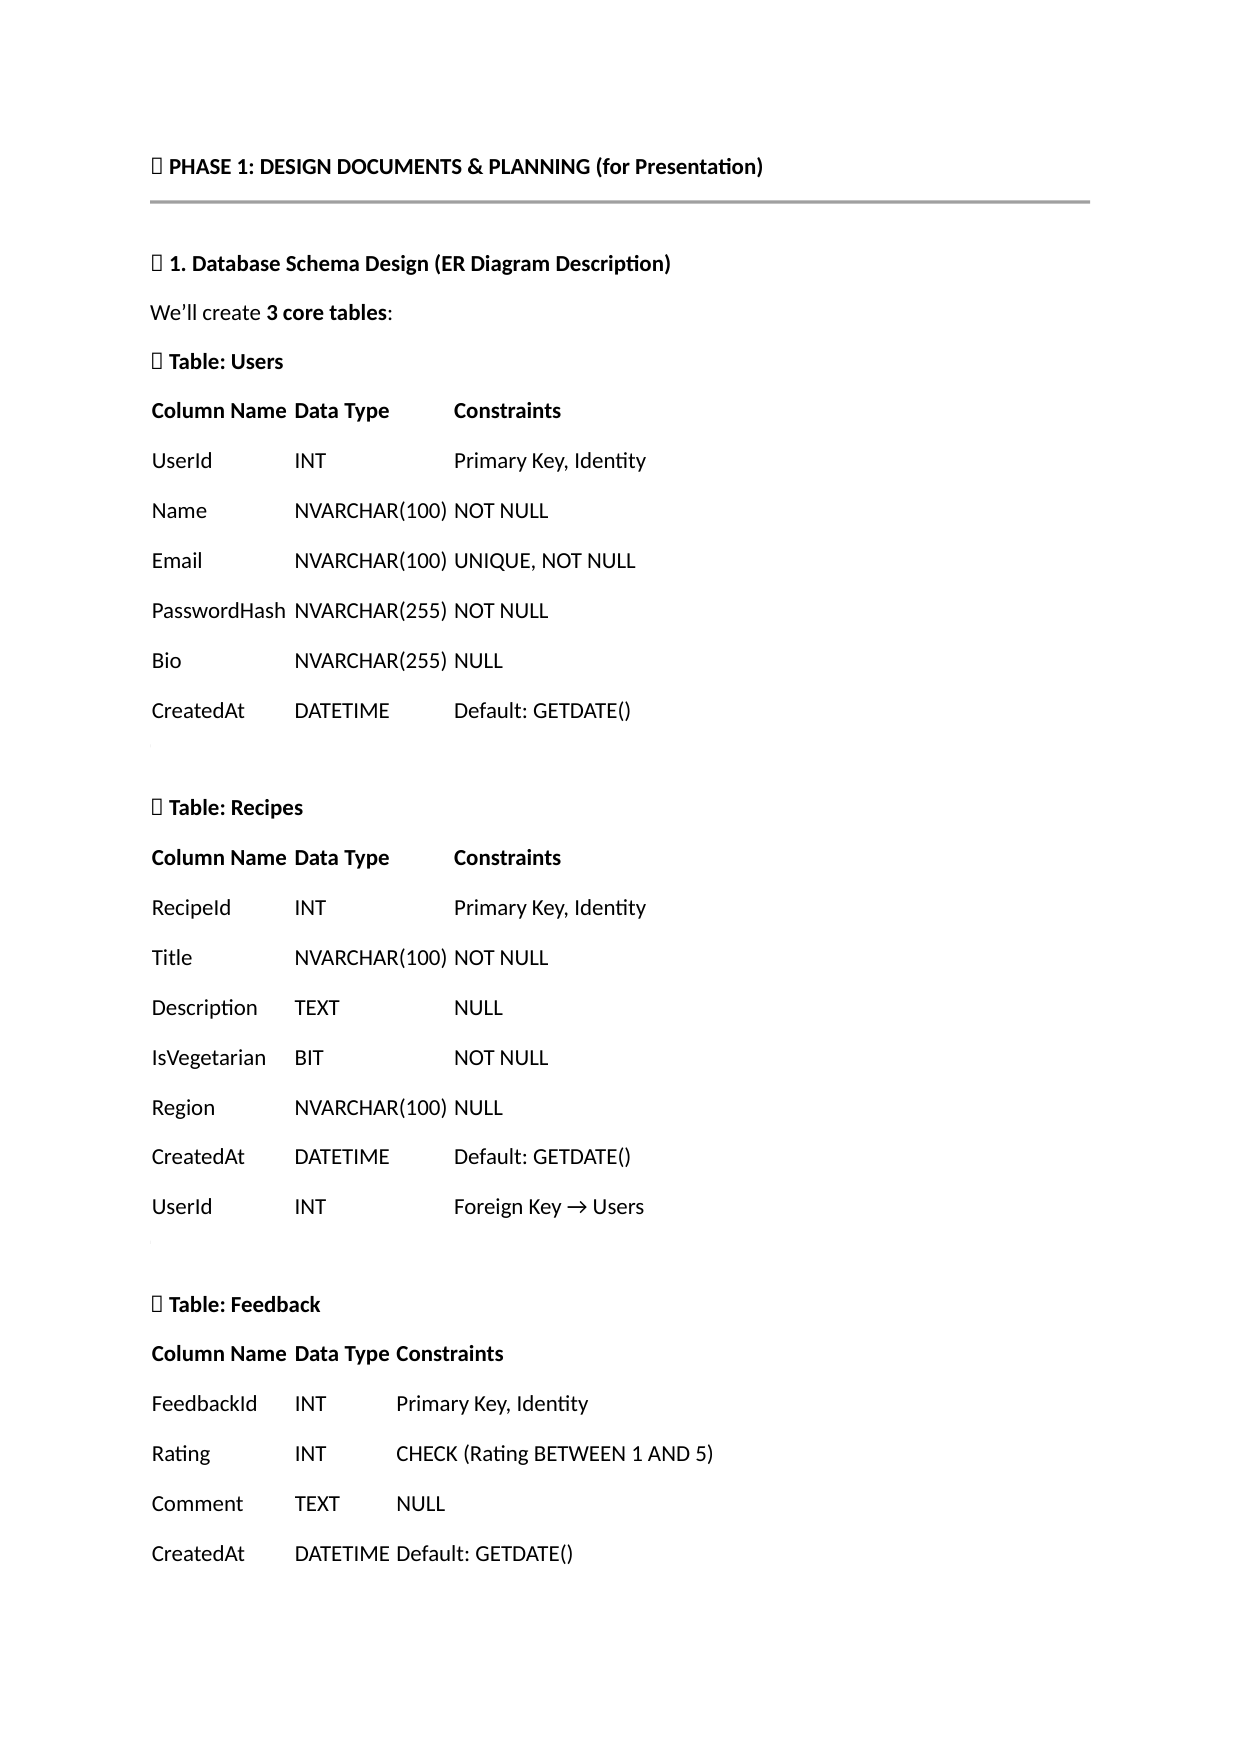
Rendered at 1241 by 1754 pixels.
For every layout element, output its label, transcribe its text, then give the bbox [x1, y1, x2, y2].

table_cell Title [150, 941, 293, 991]
table_cell NULL [395, 1488, 720, 1538]
table_cell RecipeId [150, 891, 293, 941]
text ✅ PHASE 1: DESIGN DOCUMENTS & PLANNING (for Presentation) [150, 150, 1090, 181]
table_cell Rating [150, 1438, 293, 1488]
table_cell PasswordHash [150, 595, 293, 644]
text 🔹 Table: Feedback [150, 1288, 1090, 1319]
table_cell INT [293, 445, 452, 495]
table_cell Comment [150, 1488, 293, 1538]
text 🔹 Table: Recipes [150, 791, 1090, 822]
table_cell Primary Key, Identity [453, 445, 652, 495]
table_header Column Name [150, 842, 293, 891]
text We’ll create 3 core tables: [150, 298, 1090, 326]
table_cell NVARCHAR(255) [293, 645, 452, 694]
table_cell Region [150, 1091, 293, 1141]
table_cell CHECK (Rating BETWEEN 1 AND 5) [395, 1438, 720, 1488]
table_cell DATETIME [293, 1538, 394, 1587]
table_cell BIT [293, 1041, 452, 1091]
table_cell UserId [150, 445, 293, 495]
text 📌 1. Database Schema Design (ER Diagram Description) [150, 247, 1090, 278]
table_header Data Type [293, 395, 452, 445]
table_header Column Name [150, 395, 293, 445]
table_cell CreatedAt [150, 1538, 293, 1587]
table_cell NVARCHAR(255) [293, 595, 452, 644]
table_cell NOT NULL [453, 495, 652, 545]
table_header Data Type [293, 1338, 394, 1388]
table_cell IsVegetarian [150, 1041, 293, 1091]
table_cell Default: GETDATE() [395, 1538, 720, 1587]
table_cell DATETIME [293, 1141, 452, 1191]
table_cell NOT NULL [453, 941, 652, 991]
table_cell NOT NULL [453, 1041, 652, 1091]
table_cell NULL [453, 645, 652, 694]
table_cell Name [150, 495, 293, 545]
table_cell INT [293, 1388, 394, 1438]
table_cell INT [293, 891, 452, 941]
table_cell NVARCHAR(100) [293, 545, 452, 594]
text 🔹 Table: Users [150, 344, 1090, 376]
table_cell TEXT [293, 991, 452, 1041]
table_cell DATETIME [293, 694, 452, 744]
table_cell NOT NULL [453, 595, 652, 644]
table_header Constraints [453, 395, 652, 445]
table_cell INT [293, 1438, 394, 1488]
table_cell UserId [150, 1191, 293, 1241]
table_header Constraints [395, 1338, 720, 1388]
table_header Data Type [293, 842, 452, 891]
table_cell Primary Key, Identity [395, 1388, 720, 1438]
table_cell NULL [453, 991, 652, 1041]
table_cell Bio [150, 645, 293, 694]
table_header Column Name [150, 1338, 293, 1388]
table_cell Primary Key, Identity [453, 891, 652, 941]
table_cell NVARCHAR(100) [293, 941, 452, 991]
table_cell NVARCHAR(100) [293, 1091, 452, 1141]
table_cell NVARCHAR(100) [293, 495, 452, 545]
table_cell FeedbackId [150, 1388, 293, 1438]
table_cell Email [150, 545, 293, 594]
table_header Constraints [453, 842, 652, 891]
table_cell Default: GETDATE() [453, 1141, 652, 1191]
table_cell TEXT [293, 1488, 394, 1538]
table_cell CreatedAt [150, 1141, 293, 1191]
table_cell Foreign Key → Users [453, 1191, 652, 1241]
table_cell Description [150, 991, 293, 1041]
table_cell NULL [453, 1091, 652, 1141]
table_cell UNIQUE, NOT NULL [453, 545, 652, 594]
table_cell CreatedAt [150, 694, 293, 744]
table_cell Default: GETDATE() [453, 694, 652, 744]
table_cell INT [293, 1191, 452, 1241]
